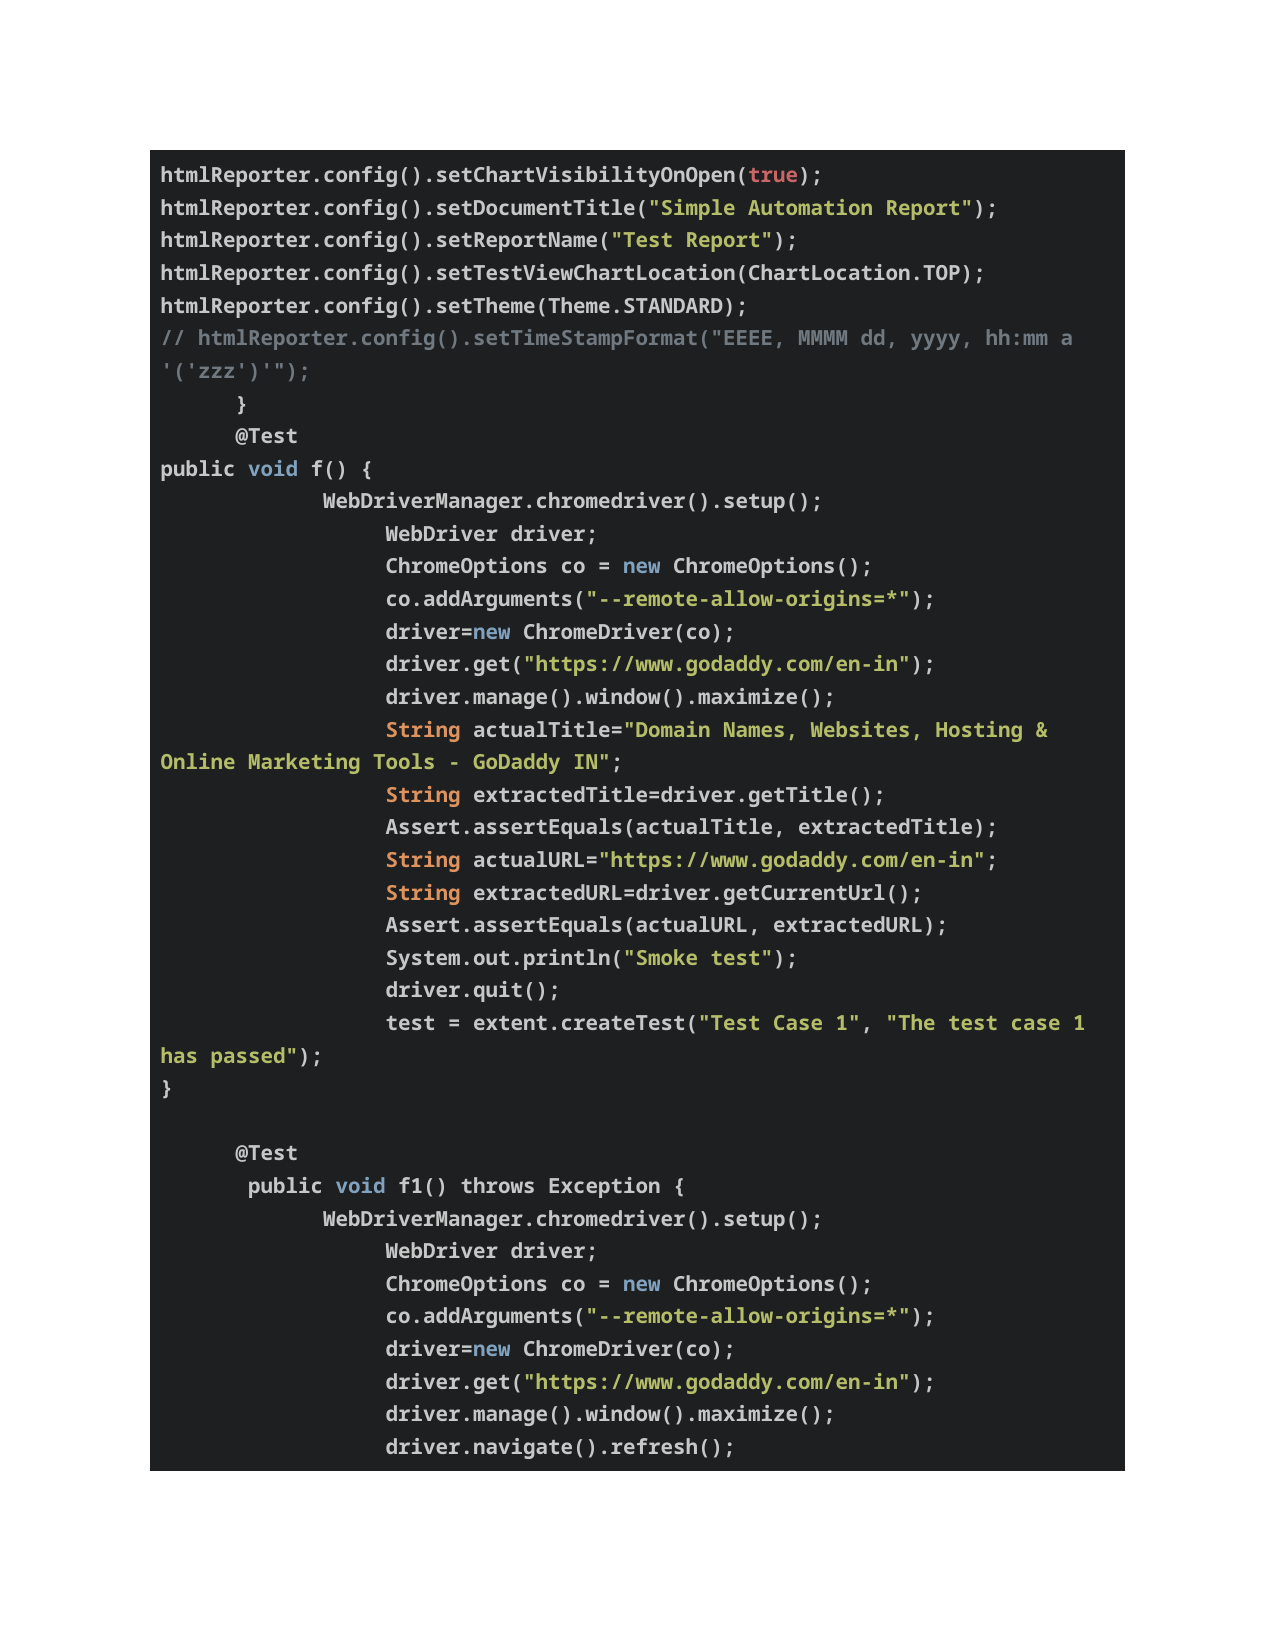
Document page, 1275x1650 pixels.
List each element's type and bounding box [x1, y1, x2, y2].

table_header [150, 150, 1125, 1471]
